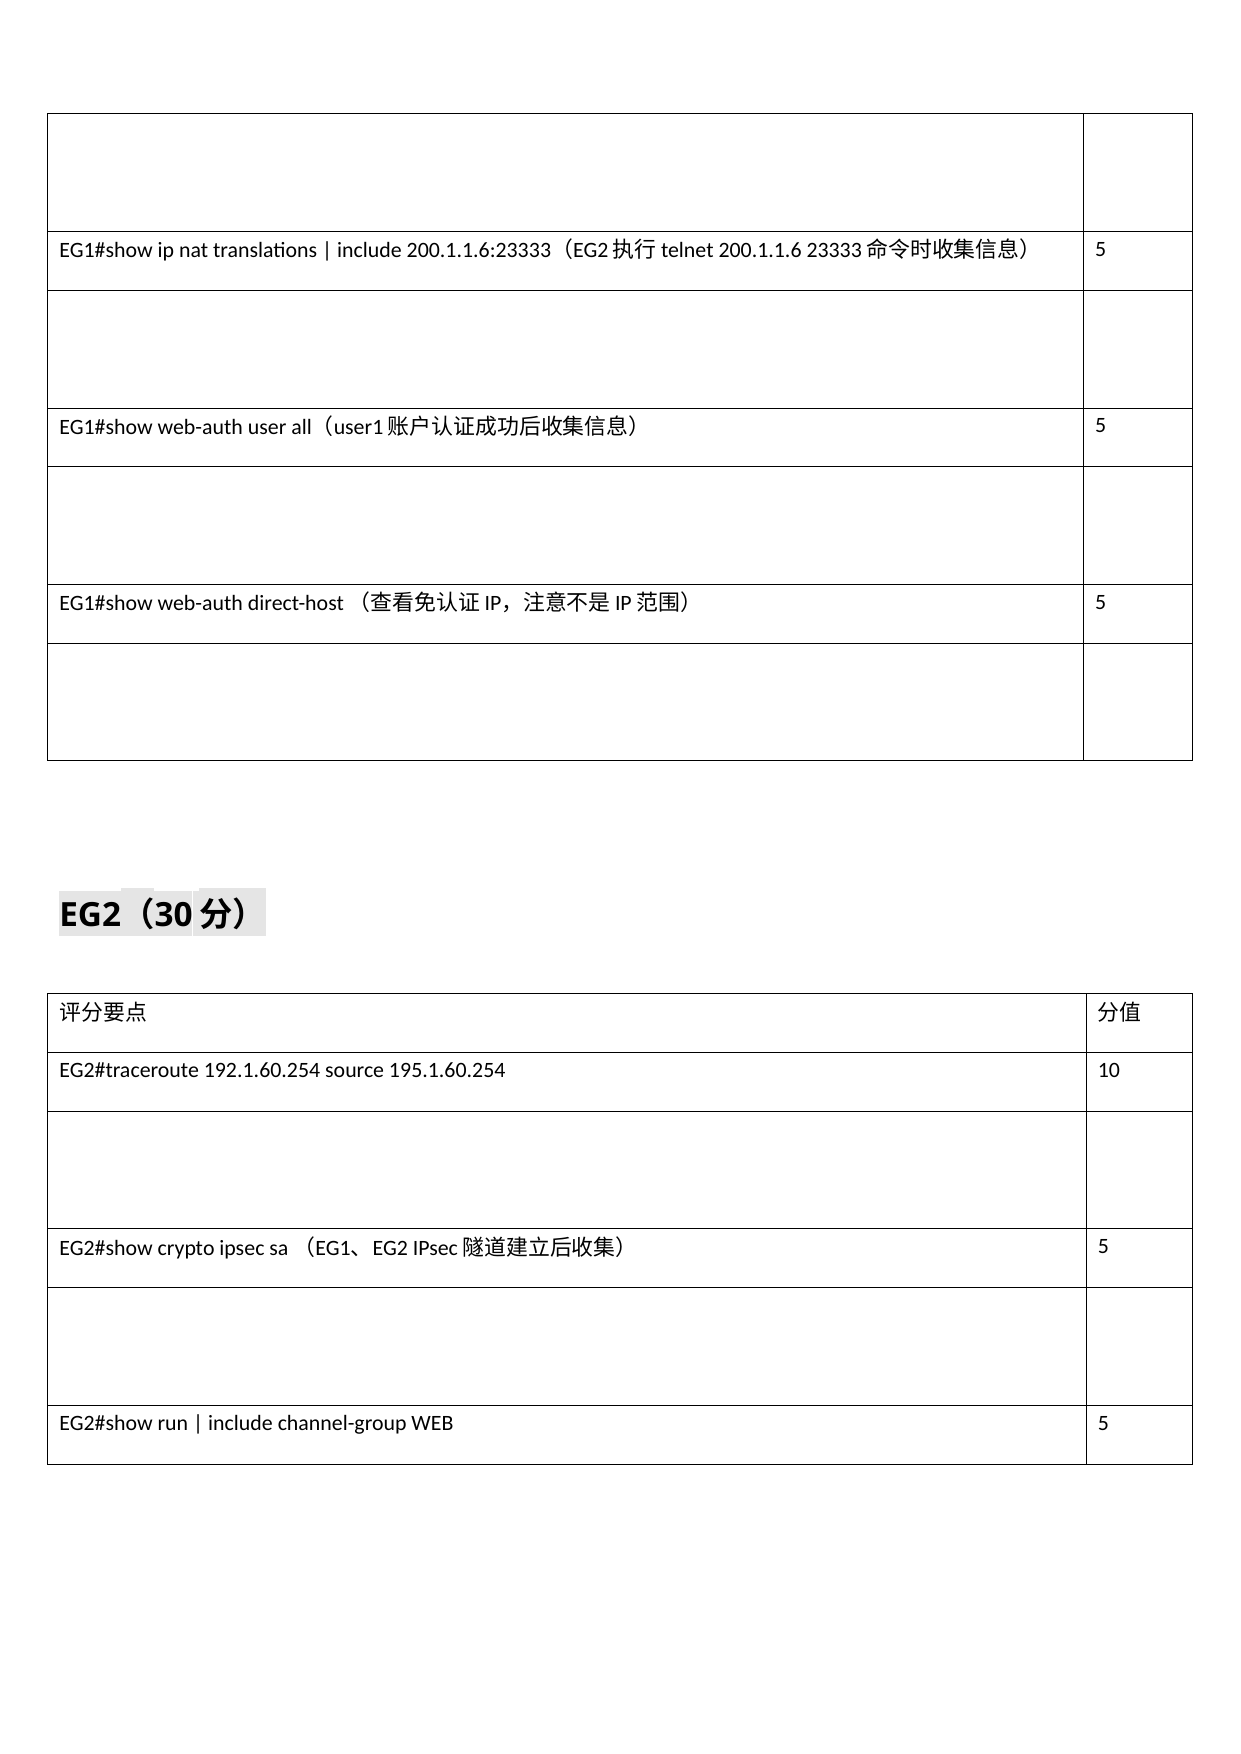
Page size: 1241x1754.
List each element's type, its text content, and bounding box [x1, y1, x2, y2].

table_cell 10 [1087, 1053, 1192, 1111]
table_cell EG1#show web-auth user all（user1账户认证成功后收集信息） [48, 409, 1083, 466]
table_header 评分要点 [48, 994, 1086, 1052]
table_cell EG1#show ip nat translations | include 200.1.1.6:23333（EG2执行telnet 200.1.1.6 23333命令时收集信息） [48, 232, 1083, 290]
table_cell 5 [1084, 585, 1192, 643]
table_cell [1084, 114, 1192, 231]
table_cell [1084, 467, 1192, 584]
table_cell [48, 291, 1083, 407]
table_cell EG2#traceroute 192.1.60.254 source 195.1.60.254 [48, 1053, 1086, 1111]
table_cell 5 [1084, 232, 1192, 290]
subtitle EG2（30分） [59, 880, 1181, 945]
table_cell EG1#show web-auth direct-host （查看免认证IP，注意不是IP范围） [48, 585, 1083, 643]
table_cell [48, 114, 1083, 231]
table_cell [48, 1112, 1086, 1228]
table_cell 5 [1087, 1229, 1192, 1287]
table_cell [48, 644, 1083, 760]
table_cell EG2#show run | include channel-group WEB [48, 1406, 1086, 1463]
table_cell [1084, 291, 1192, 407]
table_cell 5 [1087, 1406, 1192, 1463]
table_cell [48, 467, 1083, 584]
table_cell [48, 1288, 1086, 1405]
table_header 分值 [1087, 994, 1192, 1052]
table_cell 5 [1084, 409, 1192, 466]
table_cell [1087, 1112, 1192, 1228]
table_cell [1087, 1288, 1192, 1405]
table_cell [1084, 644, 1192, 760]
table_cell EG2#show crypto ipsec sa （EG1、EG2 IPsec隧道建立后收集） [48, 1229, 1086, 1287]
